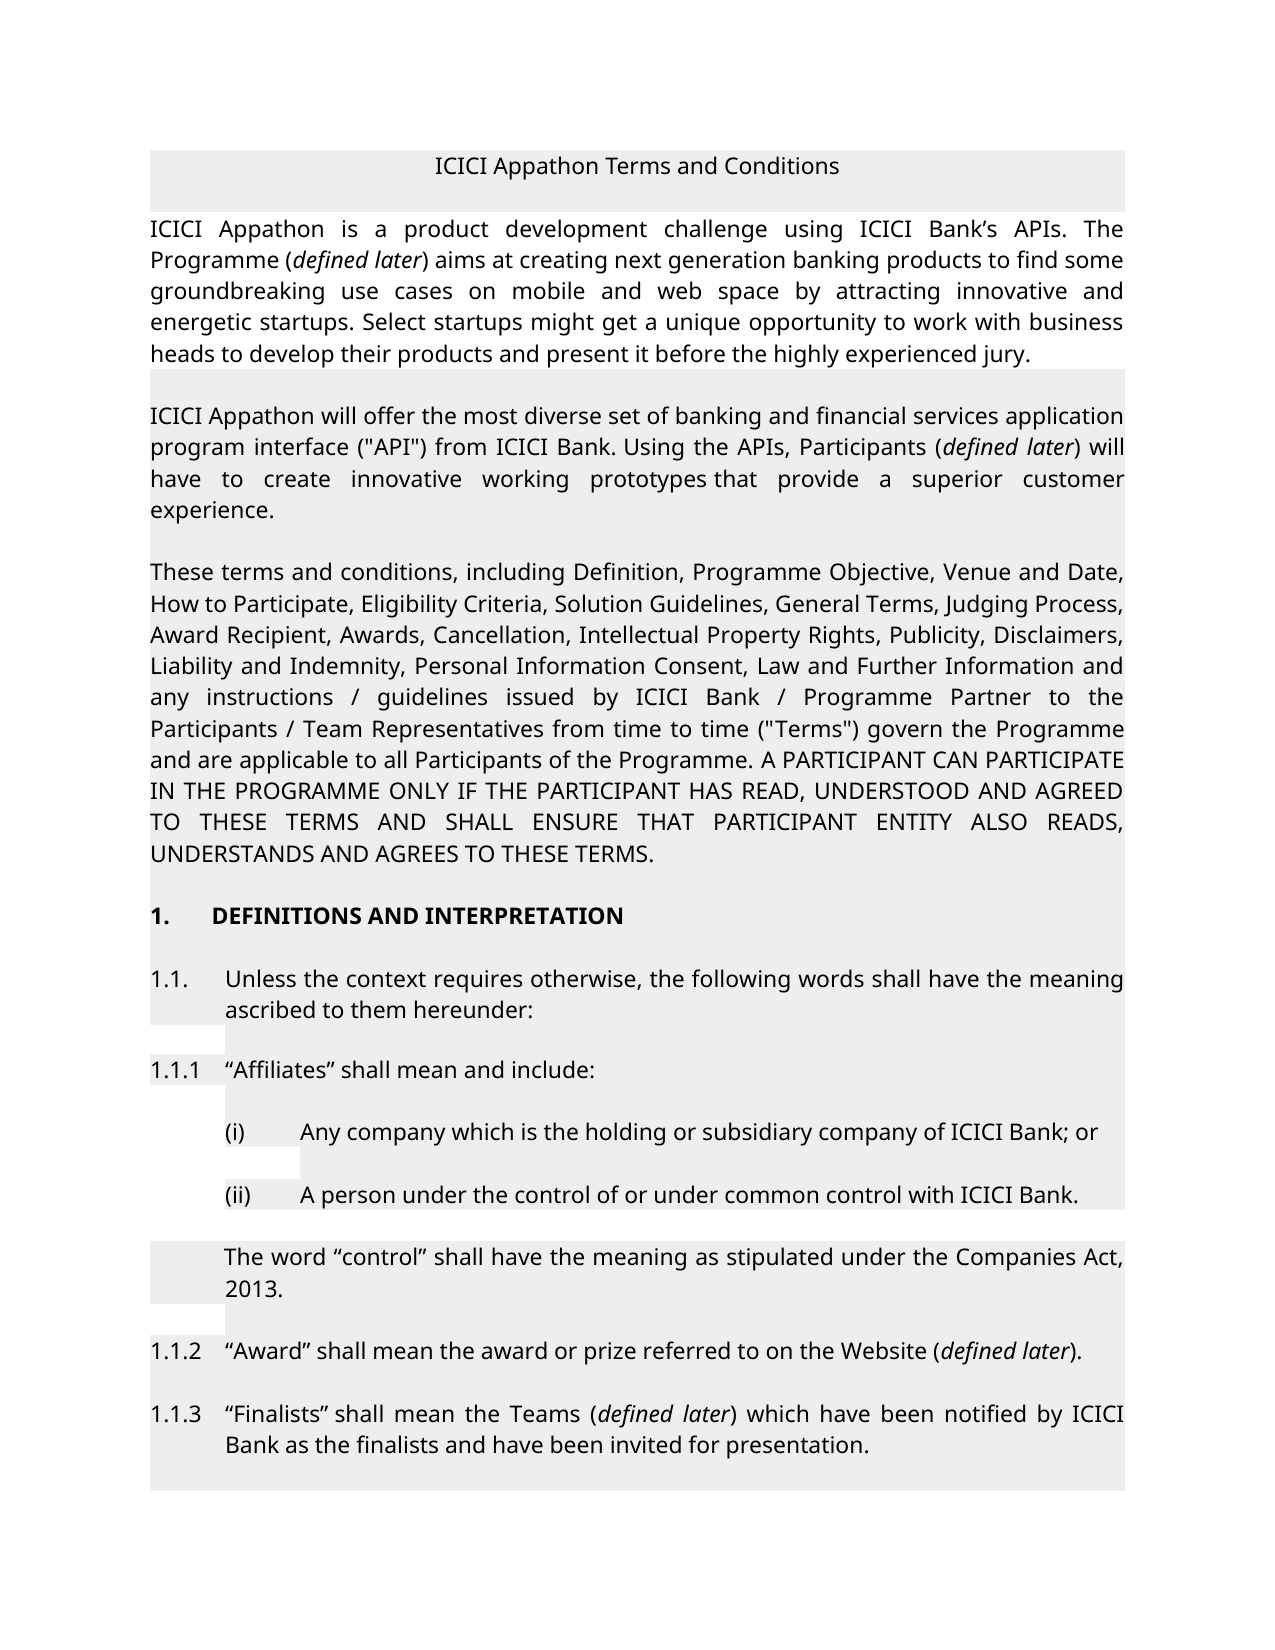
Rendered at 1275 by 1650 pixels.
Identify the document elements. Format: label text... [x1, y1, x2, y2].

list Any company which is the holding or subsidiary company of ICICI Bank; or [225, 1116, 1125, 1147]
subtitle 1. DEFINITIONS AND INTERPRETATION [150, 900, 1125, 931]
list “Affiliates” shall mean and include: [150, 1054, 1125, 1085]
subtitle ICICI Appathon Terms and Conditions [150, 150, 1125, 181]
text ICICI Appathon is a product development challenge using ICICI Bank’s APIs. The Programme (defined later) aims at creating next generation banking products to find some groundbreaking use cases on mobile and web space by attracting innovative and energetic startups. Select startups might get a unique opportunity to work with business heads to develop their products and present it before the highly experienced jury. [150, 212, 1125, 369]
list “Finalists” shall mean the Teams (defined later) which have been notified by ICICI Bank as the finalists and have been invited for presentation. [150, 1397, 1125, 1460]
list A person under the control of or under common control with ICICI Bank. [225, 1179, 1125, 1210]
text ICICI Appathon will offer the most diverse set of banking and financial services application program interface ("API") from ICICI Bank. Using the APIs, Participants (defined later) will have to create innovative working prototypes that provide a superior customer experience. [150, 400, 1125, 525]
text The word “control” shall have the meaning as stipulated under the Companies Act, 2013. [150, 1241, 1125, 1304]
list Unless the context requires otherwise, the following words shall have the meaning ascribed to them hereunder: [150, 962, 1125, 1025]
text These terms and conditions, including Definition, Programme Objective, Venue and Date, How to Participate, Eligibility Criteria, Solution Guidelines, General Terms, Judging Process, Award Recipient, Awards, Cancellation, Intellectual Property Rights, Publicity, Disclaimers, Liability and Indemnity, Personal Information Consent, Law and Further Information and any instructions / guidelines issued by ICICI Bank / Programme Partner to the Participants / Team Representatives from time to time ("Terms") govern the Programme and are applicable to all Participants of the Programme. A PARTICIPANT CAN PARTICIPATE IN THE PROGRAMME ONLY IF THE PARTICIPANT HAS READ, UNDERSTOOD AND AGREED TO THESE TERMS AND SHALL ENSURE THAT PARTICIPANT ENTITY ALSO READS, UNDERSTANDS AND AGREES TO THESE TERMS. [150, 556, 1125, 869]
list “Award” shall mean the award or prize referred to on the Website (defined later). [150, 1335, 1125, 1366]
